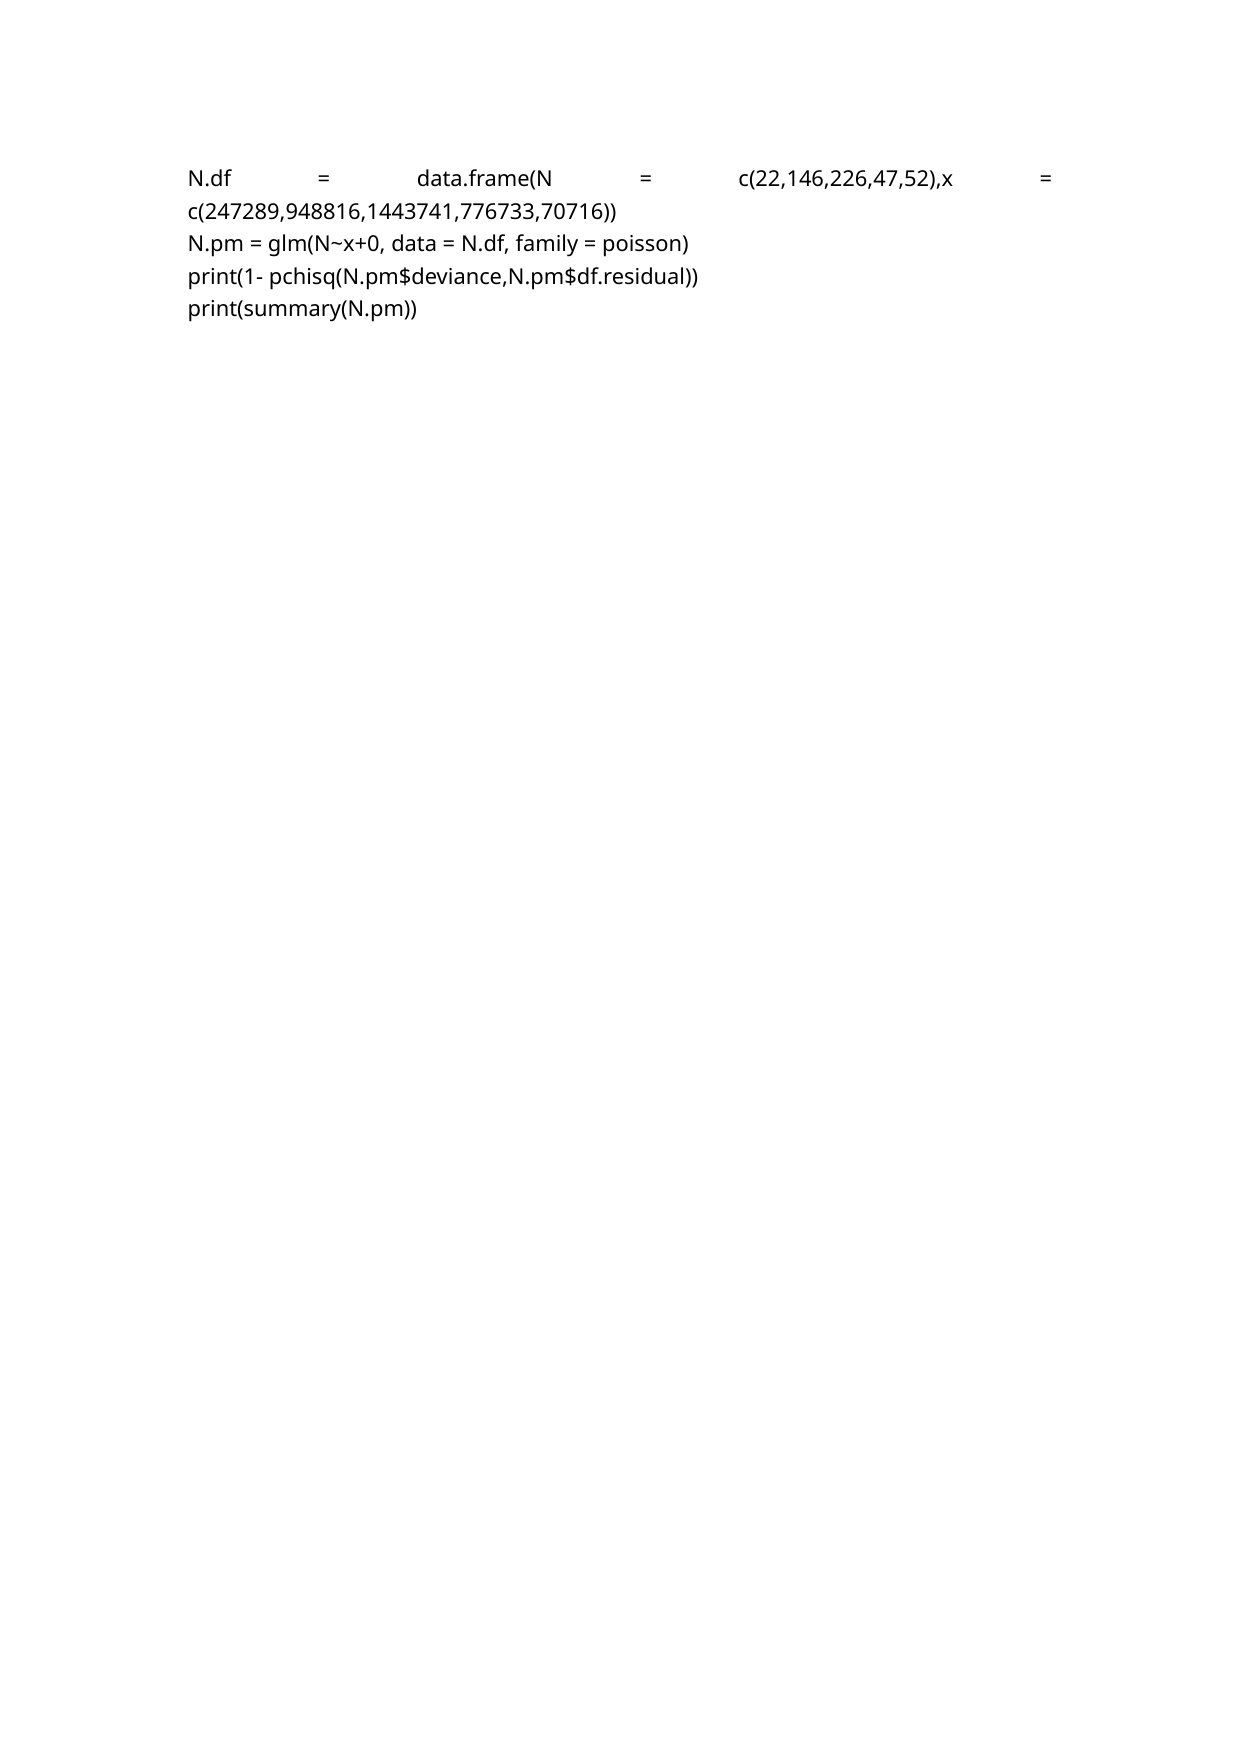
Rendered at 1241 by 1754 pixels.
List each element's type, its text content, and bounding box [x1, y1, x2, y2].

text print(1- pchisq(N.pm$deviance,N.pm$df.residual)) [187, 259, 1053, 292]
text N.df = data.frame(N = c(22,146,226,47,52),x = c(247289,948816,1443741,776733,70716)) [187, 162, 1053, 227]
text N.pm = glm(N~x+0, data = N.df, family = poisson) [187, 227, 1053, 259]
text print(summary(N.pm)) [187, 292, 1053, 324]
